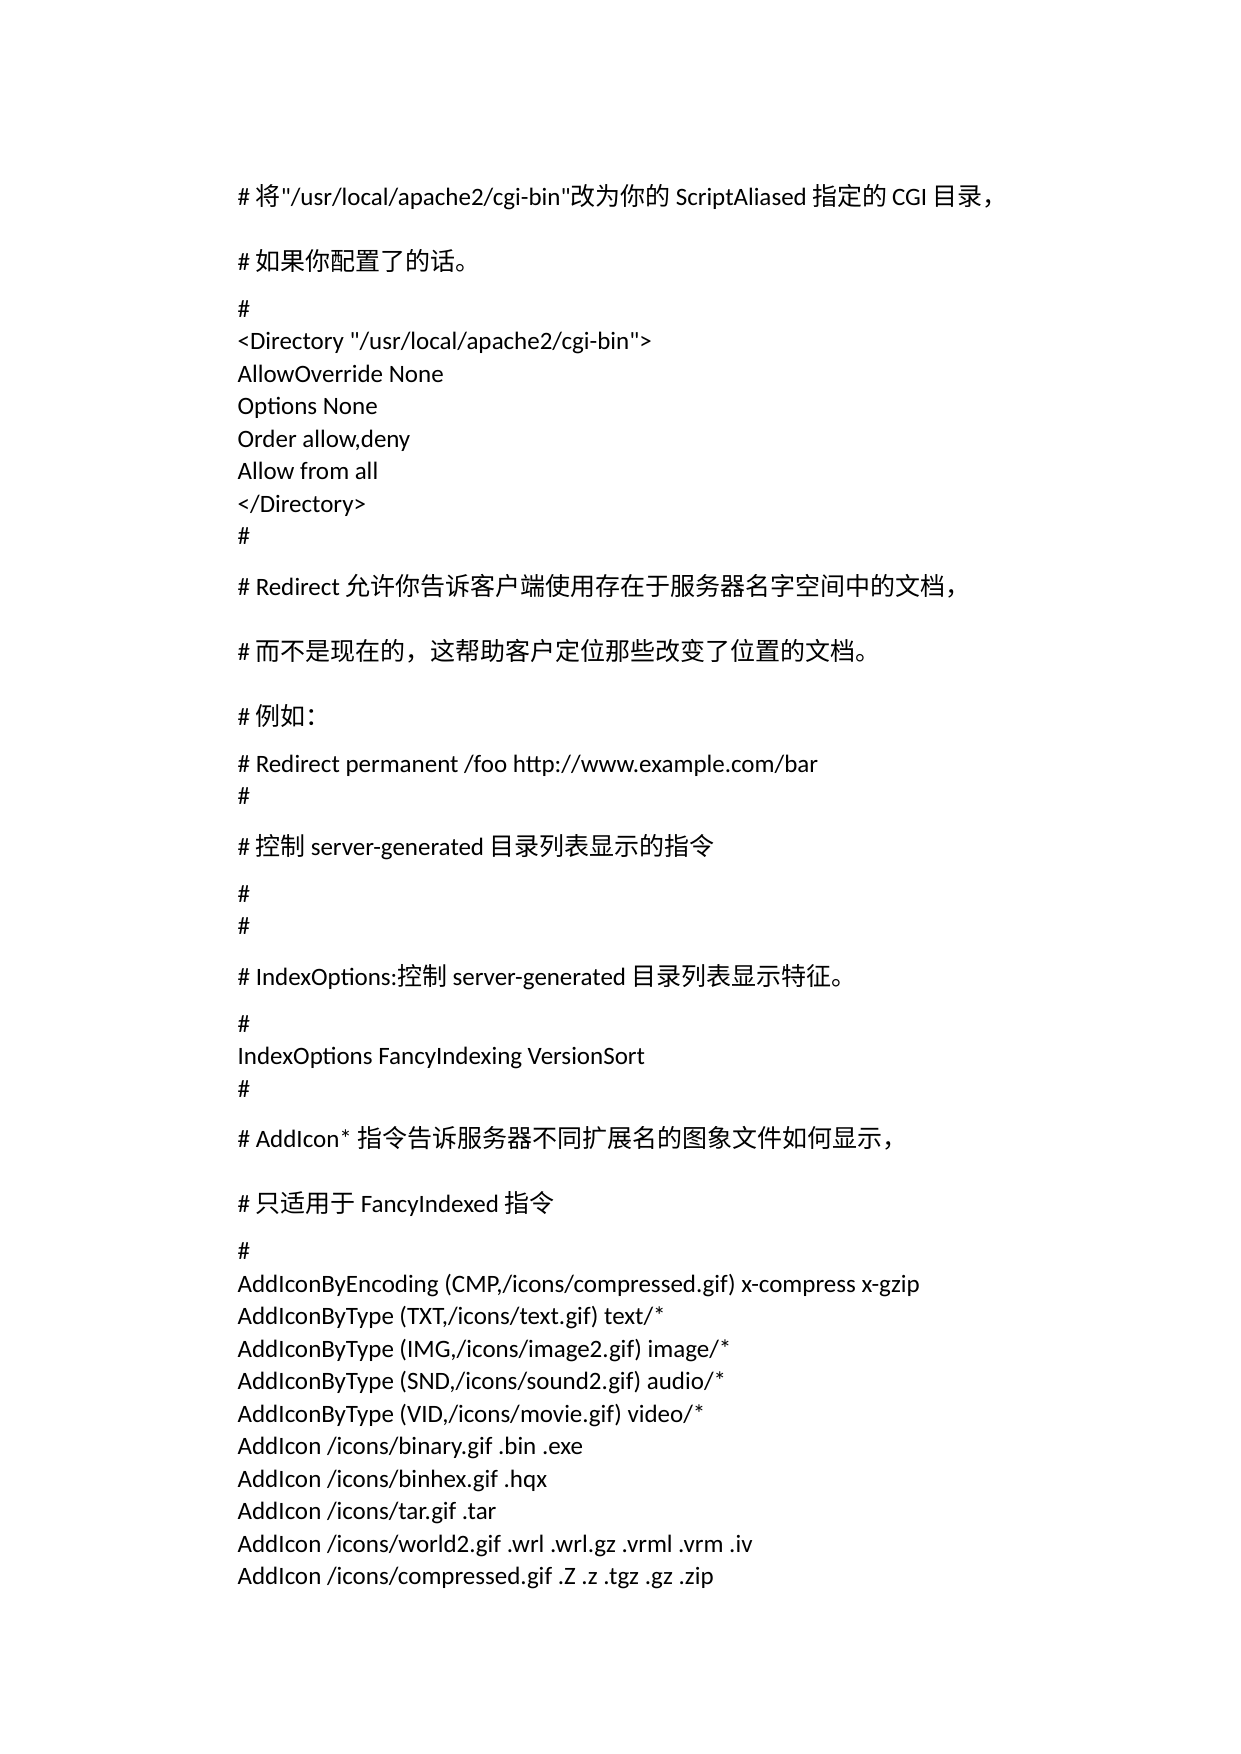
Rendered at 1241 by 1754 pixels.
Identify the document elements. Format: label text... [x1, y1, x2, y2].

text # [187, 519, 1053, 552]
text # 如果你配置了的话。 [187, 227, 1053, 292]
text # AddIcon* 指令告诉服务器不同扩展名的图象文件如何显示， [187, 1104, 1053, 1169]
text AddIcon /icons/compressed.gif .Z .z .tgz .gz .zip [187, 1559, 1053, 1592]
text # IndexOptions:控制server-generated目录列表显示特征。 [187, 942, 1053, 1007]
text AddIconByType (VID,/icons/movie.gif) video/* [187, 1397, 1053, 1429]
text Allow from all [187, 454, 1053, 487]
text </Directory> [187, 487, 1053, 519]
text <Directory "/usr/local/apache2/cgi-bin"> [187, 324, 1053, 357]
text Order allow,deny [187, 422, 1053, 454]
text # [187, 877, 1053, 909]
text # Redirect permanent /foo http://www.example.com/bar [187, 747, 1053, 779]
text # Redirect允许你告诉客户端使用存在于服务器名字空间中的文档， [187, 552, 1053, 617]
text AddIcon /icons/tar.gif .tar [187, 1494, 1053, 1527]
text # [187, 1234, 1053, 1267]
text # 而不是现在的，这帮助客户定位那些改变了位置的文档。 [187, 617, 1053, 682]
text # [187, 1072, 1053, 1104]
text # 只适用于FancyIndexed指令 [187, 1169, 1053, 1234]
text AddIcon /icons/world2.gif .wrl .wrl.gz .vrml .vrm .iv [187, 1527, 1053, 1559]
text AddIcon /icons/binhex.gif .hqx [187, 1462, 1053, 1494]
text # 将"/usr/local/apache2/cgi-bin"改为你的ScriptAliased指定的CGI目录， [187, 162, 1053, 227]
text # [187, 779, 1053, 812]
text # [187, 292, 1053, 324]
text AddIcon /icons/binary.gif .bin .exe [187, 1429, 1053, 1462]
text AddIconByType (IMG,/icons/image2.gif) image/* [187, 1332, 1053, 1364]
text AllowOverride None [187, 357, 1053, 389]
text AddIconByType (SND,/icons/sound2.gif) audio/* [187, 1364, 1053, 1397]
text # [187, 1007, 1053, 1039]
text AddIconByType (TXT,/icons/text.gif) text/* [187, 1299, 1053, 1332]
text Options None [187, 389, 1053, 422]
text AddIconByEncoding (CMP,/icons/compressed.gif) x-compress x-gzip [187, 1267, 1053, 1299]
text IndexOptions FancyIndexing VersionSort [187, 1039, 1053, 1072]
text # 控制server-generated目录列表显示的指令 [187, 812, 1053, 877]
text # 例如： [187, 682, 1053, 747]
text # [187, 909, 1053, 942]
